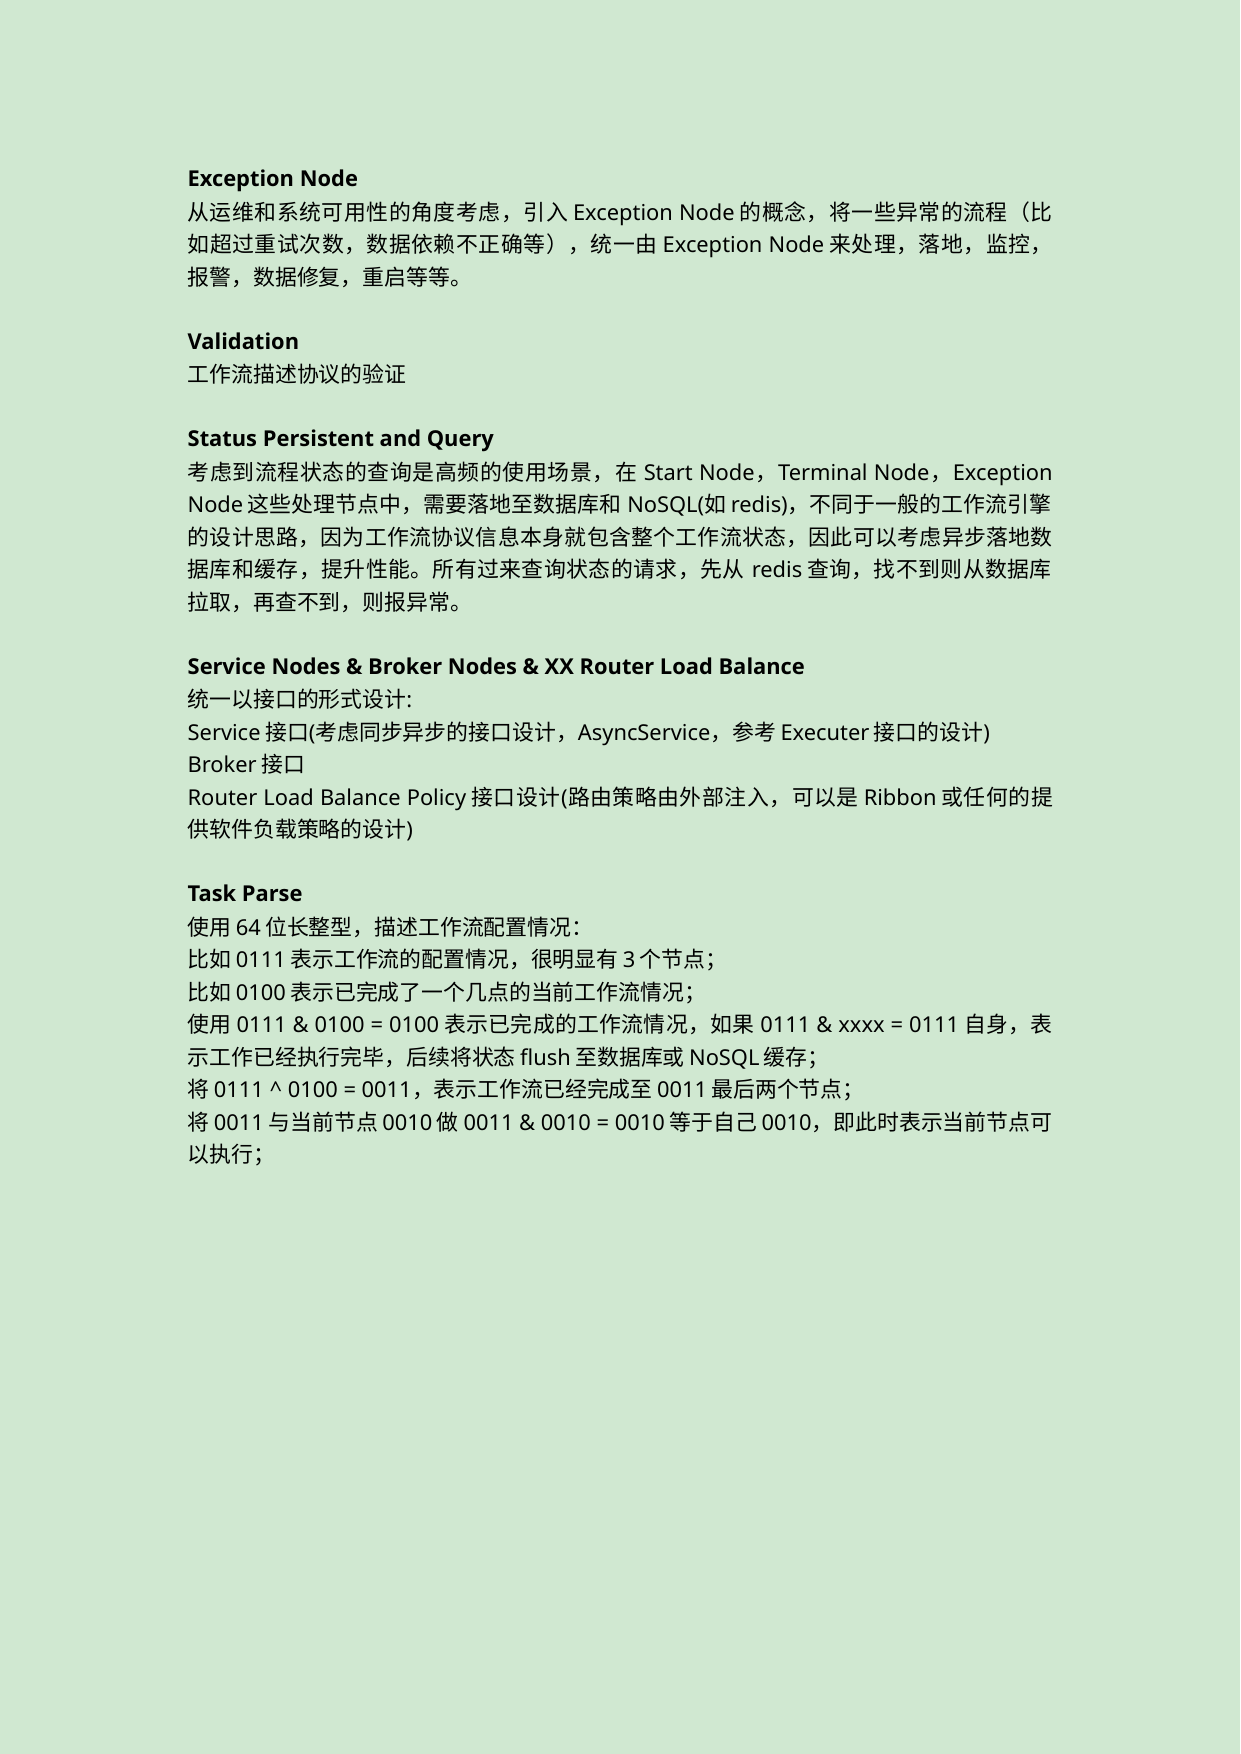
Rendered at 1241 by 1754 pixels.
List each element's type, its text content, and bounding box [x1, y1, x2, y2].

text Service Nodes & Broker Nodes & XX Router Load Balance [187, 649, 1053, 682]
text 统一以接口的形式设计: [187, 682, 1053, 714]
text 将0111 ^ 0100 = 0011，表示工作流已经完成至0011最后两个节点； [187, 1072, 1053, 1104]
text 从运维和系统可用性的角度考虑，引入Exception Node的概念，将一些异常的流程（比如超过重试次数，数据依赖不正确等），统一由Exception Node来处理，落地，监控，报警，数据修复，重启等等。 [187, 194, 1053, 292]
text 使用64位长整型，描述工作流配置情况： [187, 909, 1053, 942]
text 工作流描述协议的验证 [187, 357, 1053, 389]
text Task Parse [187, 877, 1053, 909]
text 将0011与当前节点0010做 0011 & 0010 = 0010等于自己0010，即此时表示当前节点可以执行； [187, 1104, 1053, 1169]
text Status Persistent and Query [187, 422, 1053, 454]
text 使用0111 & 0100 = 0100表示已完成的工作流情况，如果0111 & xxxx = 0111自身，表示工作已经执行完毕，后续将状态flush至数据库或NoSQL缓存； [187, 1007, 1053, 1072]
text Broker接口 [187, 747, 1053, 779]
text 考虑到流程状态的查询是高频的使用场景，在Start Node，Terminal Node，Exception Node这些处理节点中，需要落地至数据库和NoSQL(如redis)，不同于一般的工作流引擎的设计思路，因为工作流协议信息本身就包含整个工作流状态，因此可以考虑异步落地数据库和缓存，提升性能。所有过来查询状态的请求，先从redis查询，找不到则从数据库拉取，再查不到，则报异常。 [187, 454, 1053, 617]
text 比如0100表示已完成了一个几点的当前工作流情况； [187, 974, 1053, 1007]
text Exception Node [187, 162, 1053, 194]
text 比如0111表示工作流的配置情况，很明显有3个节点； [187, 942, 1053, 974]
text Router Load Balance Policy接口设计(路由策略由外部注入，可以是Ribbon或任何的提供软件负载策略的设计) [187, 779, 1053, 844]
text Validation [187, 324, 1053, 357]
text Service接口(考虑同步异步的接口设计，AsyncService，参考Executer接口的设计) [187, 714, 1053, 747]
